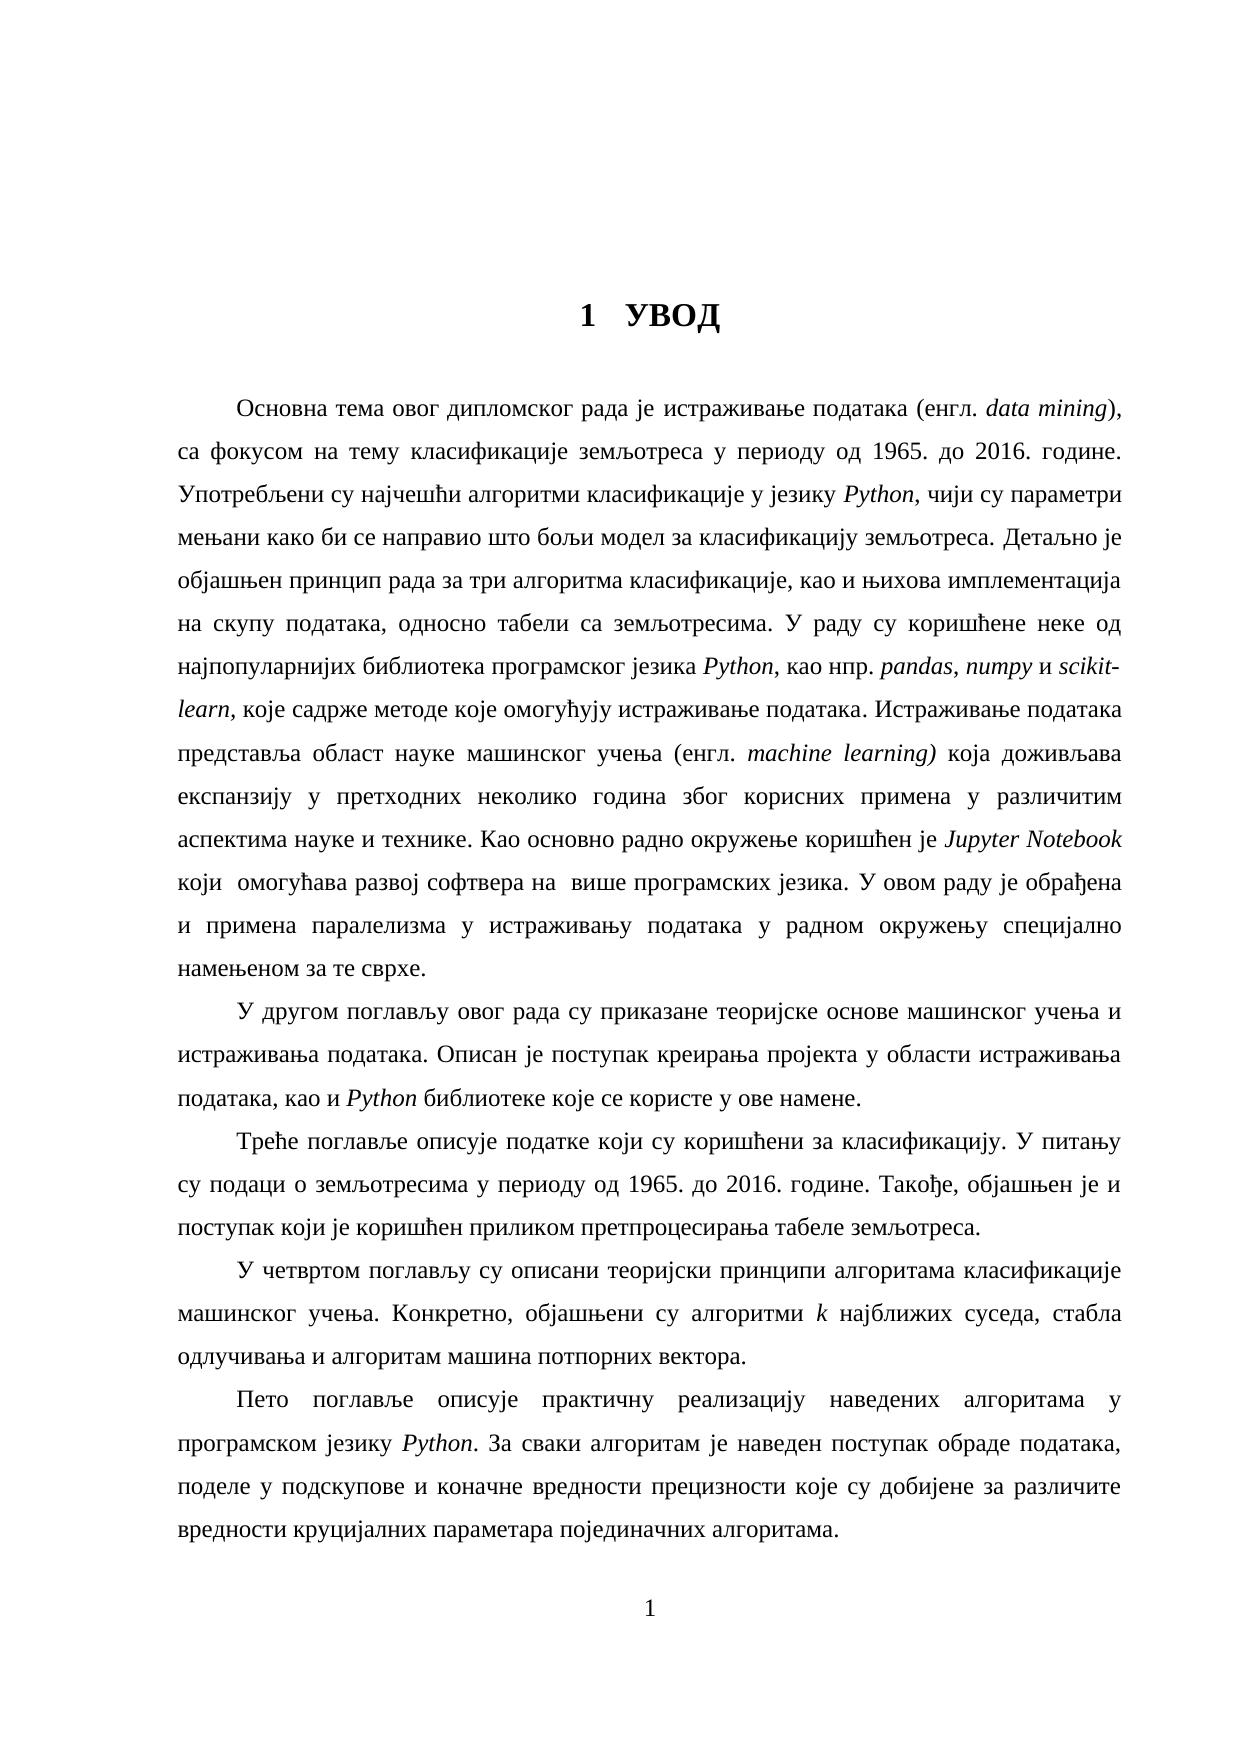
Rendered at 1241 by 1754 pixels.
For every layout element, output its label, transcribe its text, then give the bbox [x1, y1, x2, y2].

subtitle УВОД [177, 295, 1122, 334]
text Основна тема овог дипломског рада је истраживање података (енгл. data mining), са фокусом на тему класификације земљотреса у периоду од 1965. до 2016. године. Употребљени су најчешћи алгоритми класификације у језику Python, чији су параметри мењани како би се направио што бољи модел за класификацију земљотреса. Детаљно је објашњен принцип рада за три алгоритма класификације, као и њихова имплементација на скупу података, односно табели са земљотресима. У раду су коришћене неке од најпопуларнијих библиотека програмског језика Python, као нпр. pandas, numpy и scikit-learn, које садрже методе које омогућују истраживање података. Истраживање података представља област науке машинског учења (енгл. machine learning) која доживљава експанзију у претходних неколико година због корисних примена у различитим аспектима науке и технике. Као основно радно окружење коришћен је Jupyter Notebook који омогућава развој софтвера на више програмских језика. У овом раду је обрађена и примена паралелизма у истраживању података у радном окружењу специјално намењеном за те сврхе. [177, 393, 1122, 982]
text Треће поглавље описује податке који су коришћени за класификацију. У питању су подаци о земљотресима у периоду од 1965. до 2016. године. Такође, објашњен је и поступак који је коришћен приликом претпроцесирања табеле земљотреса. [177, 1126, 1122, 1241]
text У другом поглављу овог рада су приказане теоријске основе машинског учења и истраживања података. Описан је поступак креирања пројекта у области истраживања података, као и Python библиотеке које се користе у ове намене. [177, 996, 1122, 1111]
text Пето поглавље описује практичну реализацију наведених алгоритама у програмском језику Python. За сваки алгоритам је наведен поступак обраде података, поделе у подскупове и коначне вредности прецизности које су добијене за различите вредности круцијалних параметара појединачних алгоритама. [177, 1384, 1122, 1543]
text У четвртом поглављу су описани теоријски принципи алгоритама класификације машинског учења. Конкретно, објашњени су алгоритми k најближих суседа, стабла одлучивања и алгоритам машина потпорних вектора. [177, 1255, 1122, 1370]
